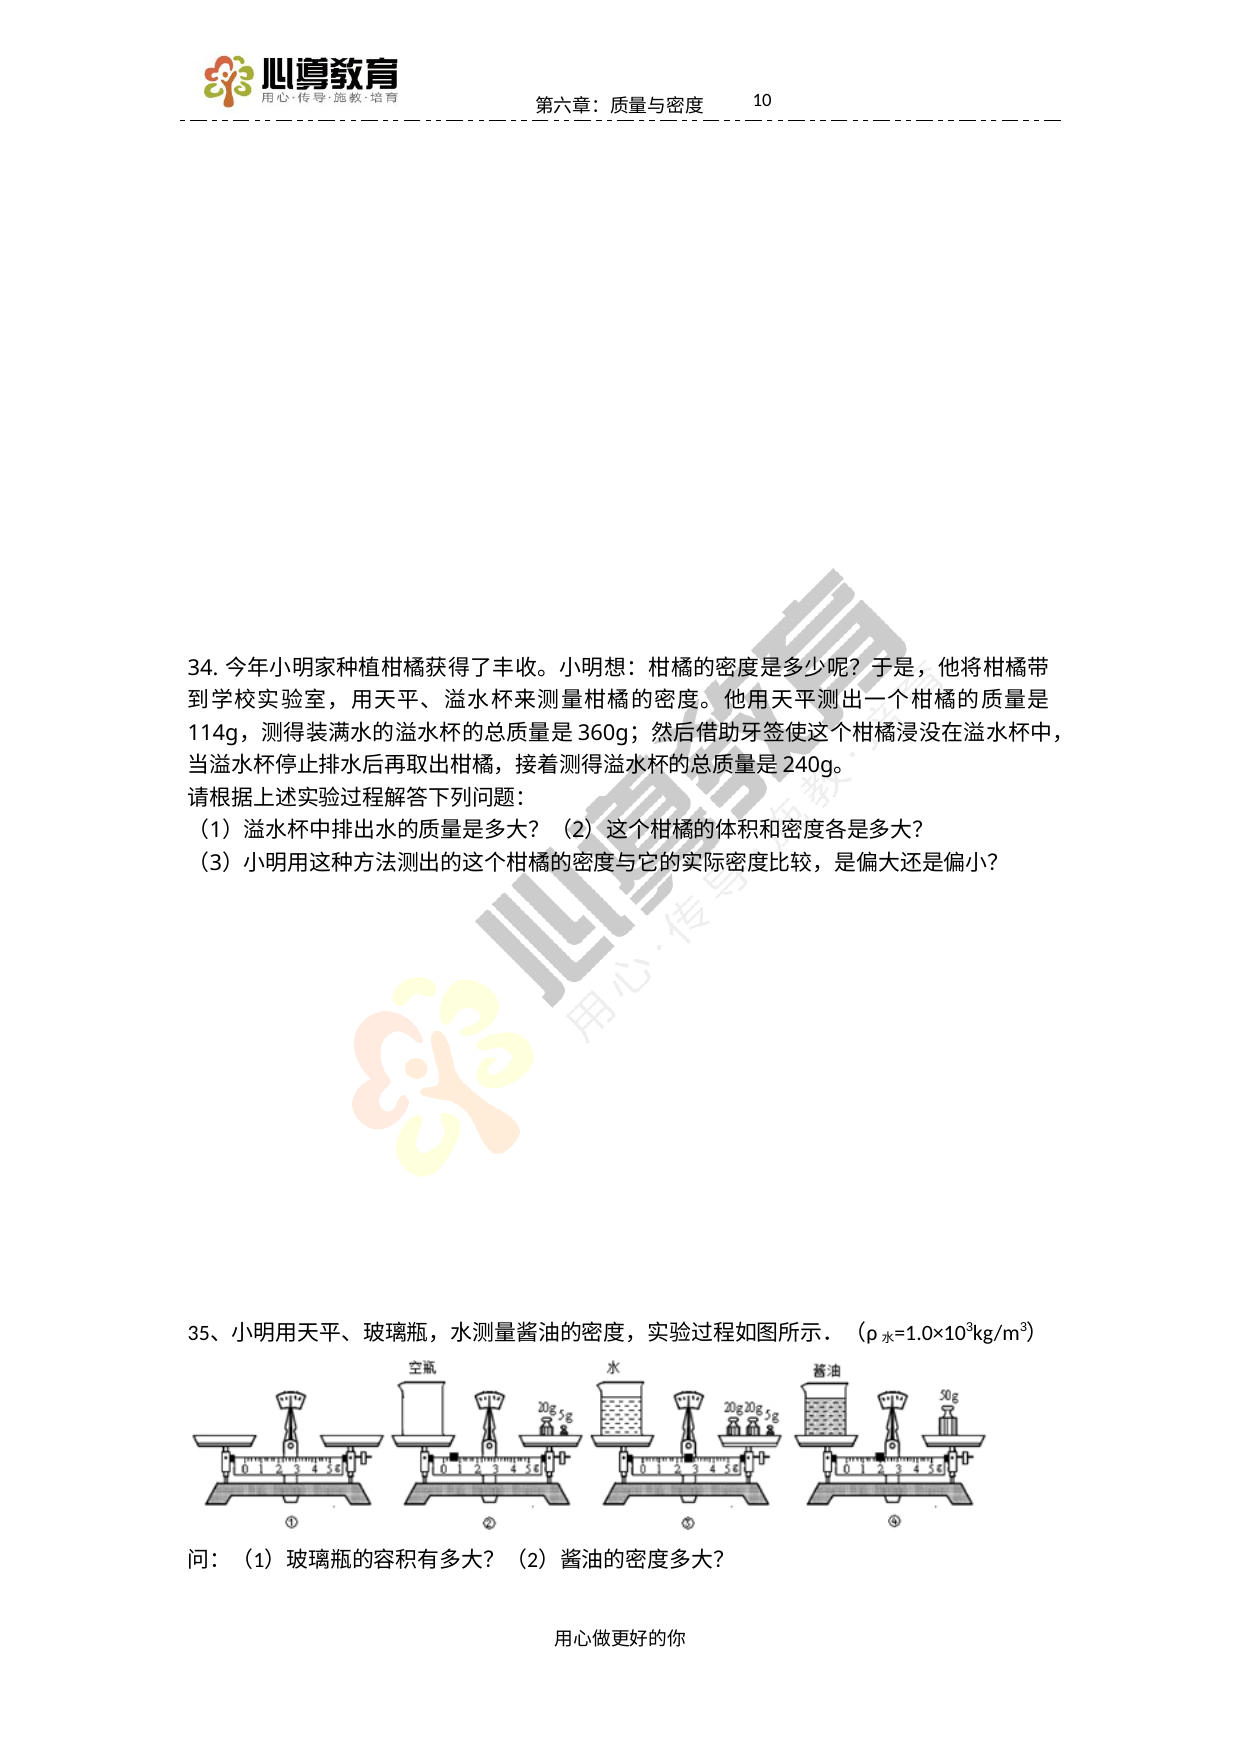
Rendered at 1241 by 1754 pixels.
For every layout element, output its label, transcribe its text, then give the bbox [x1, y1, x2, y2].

picture [184, 40, 414, 114]
text （3）小明用这种方法测出的这个柑橘的密度与它的实际密度比较，是偏大还是偏小？ [187, 844, 1053, 877]
text 请根据上述实验过程解答下列问题： [187, 779, 1053, 812]
text （1）溢水杯中排出水的质量是多大？（2）这个柑橘的体积和密度各是多大？ [187, 812, 1053, 844]
picture [187, 1355, 991, 1534]
text 34. 今年小明家种植柑橘获得了丰收。小明想：柑橘的密度是多少呢？于是，他将柑橘带到学校实验室，用天平、溢水杯来测量柑橘的密度。他用天平测出一个柑橘的质量是114g，测得装满水的溢水杯的总质量是360g；然后借助牙签使这个柑橘浸没在溢水杯中，当溢水杯停止排水后再取出柑橘，接着测得溢水杯的总质量是240g。 [187, 649, 1053, 779]
